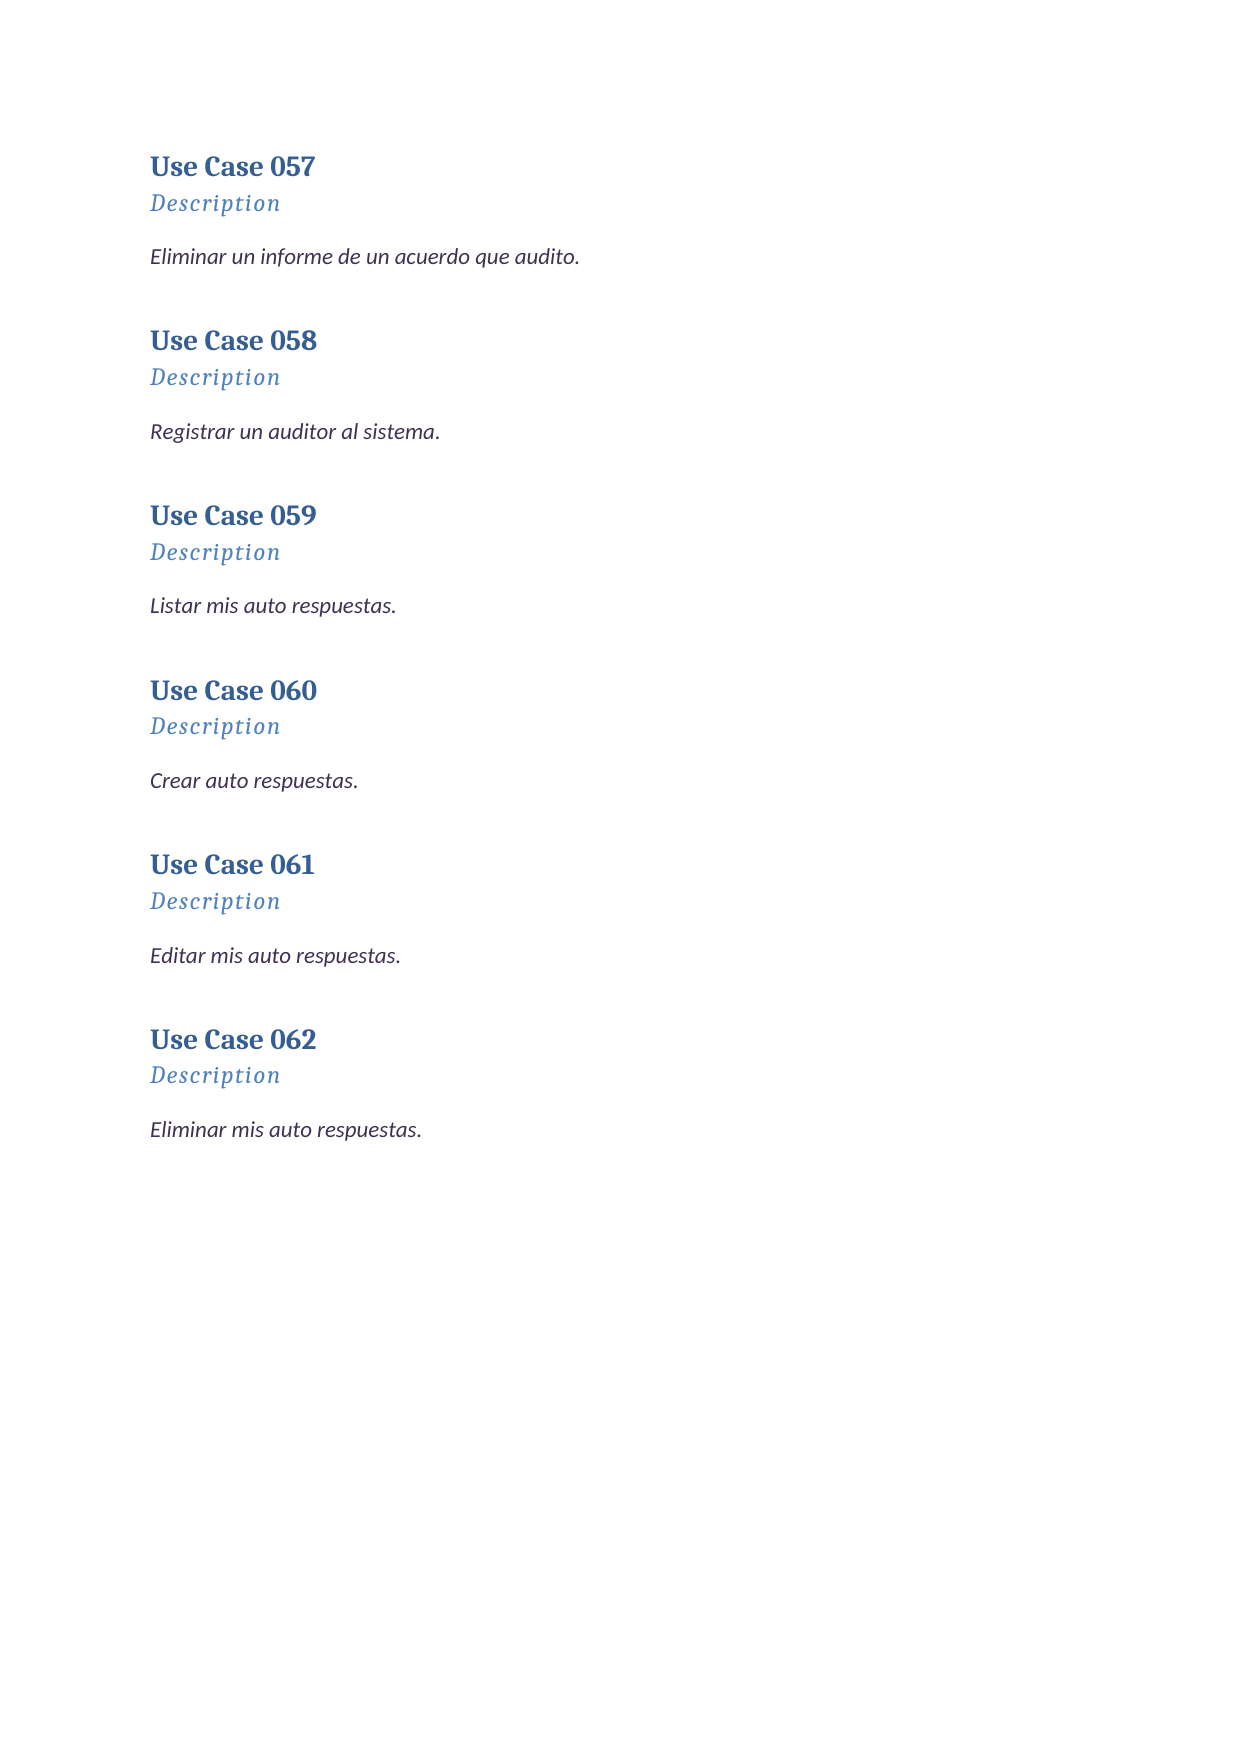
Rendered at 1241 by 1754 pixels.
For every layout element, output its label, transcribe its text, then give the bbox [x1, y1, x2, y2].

subtitle Description [150, 363, 1090, 392]
subtitle Use Case 058 [150, 324, 1090, 358]
text Crear auto respuestas. [150, 766, 1090, 794]
subtitle Use Case 061 [150, 848, 1090, 882]
subtitle Description [150, 887, 1090, 916]
text Registrar un auditor al sistema. [150, 417, 1090, 445]
subtitle Use Case 057 [150, 150, 1090, 183]
subtitle Description [150, 538, 1090, 566]
subtitle Use Case 059 [150, 499, 1090, 533]
text Eliminar mis auto respuestas. [150, 1115, 1090, 1143]
text Eliminar un informe de un acuerdo que audito. [150, 242, 1090, 270]
text Editar mis auto respuestas. [150, 941, 1090, 969]
text Listar mis auto respuestas. [150, 592, 1090, 619]
subtitle Description [150, 1061, 1090, 1090]
subtitle Use Case 060 [150, 674, 1090, 707]
subtitle Description [150, 188, 1090, 217]
subtitle Use Case 062 [150, 1023, 1090, 1056]
subtitle Description [150, 712, 1090, 741]
